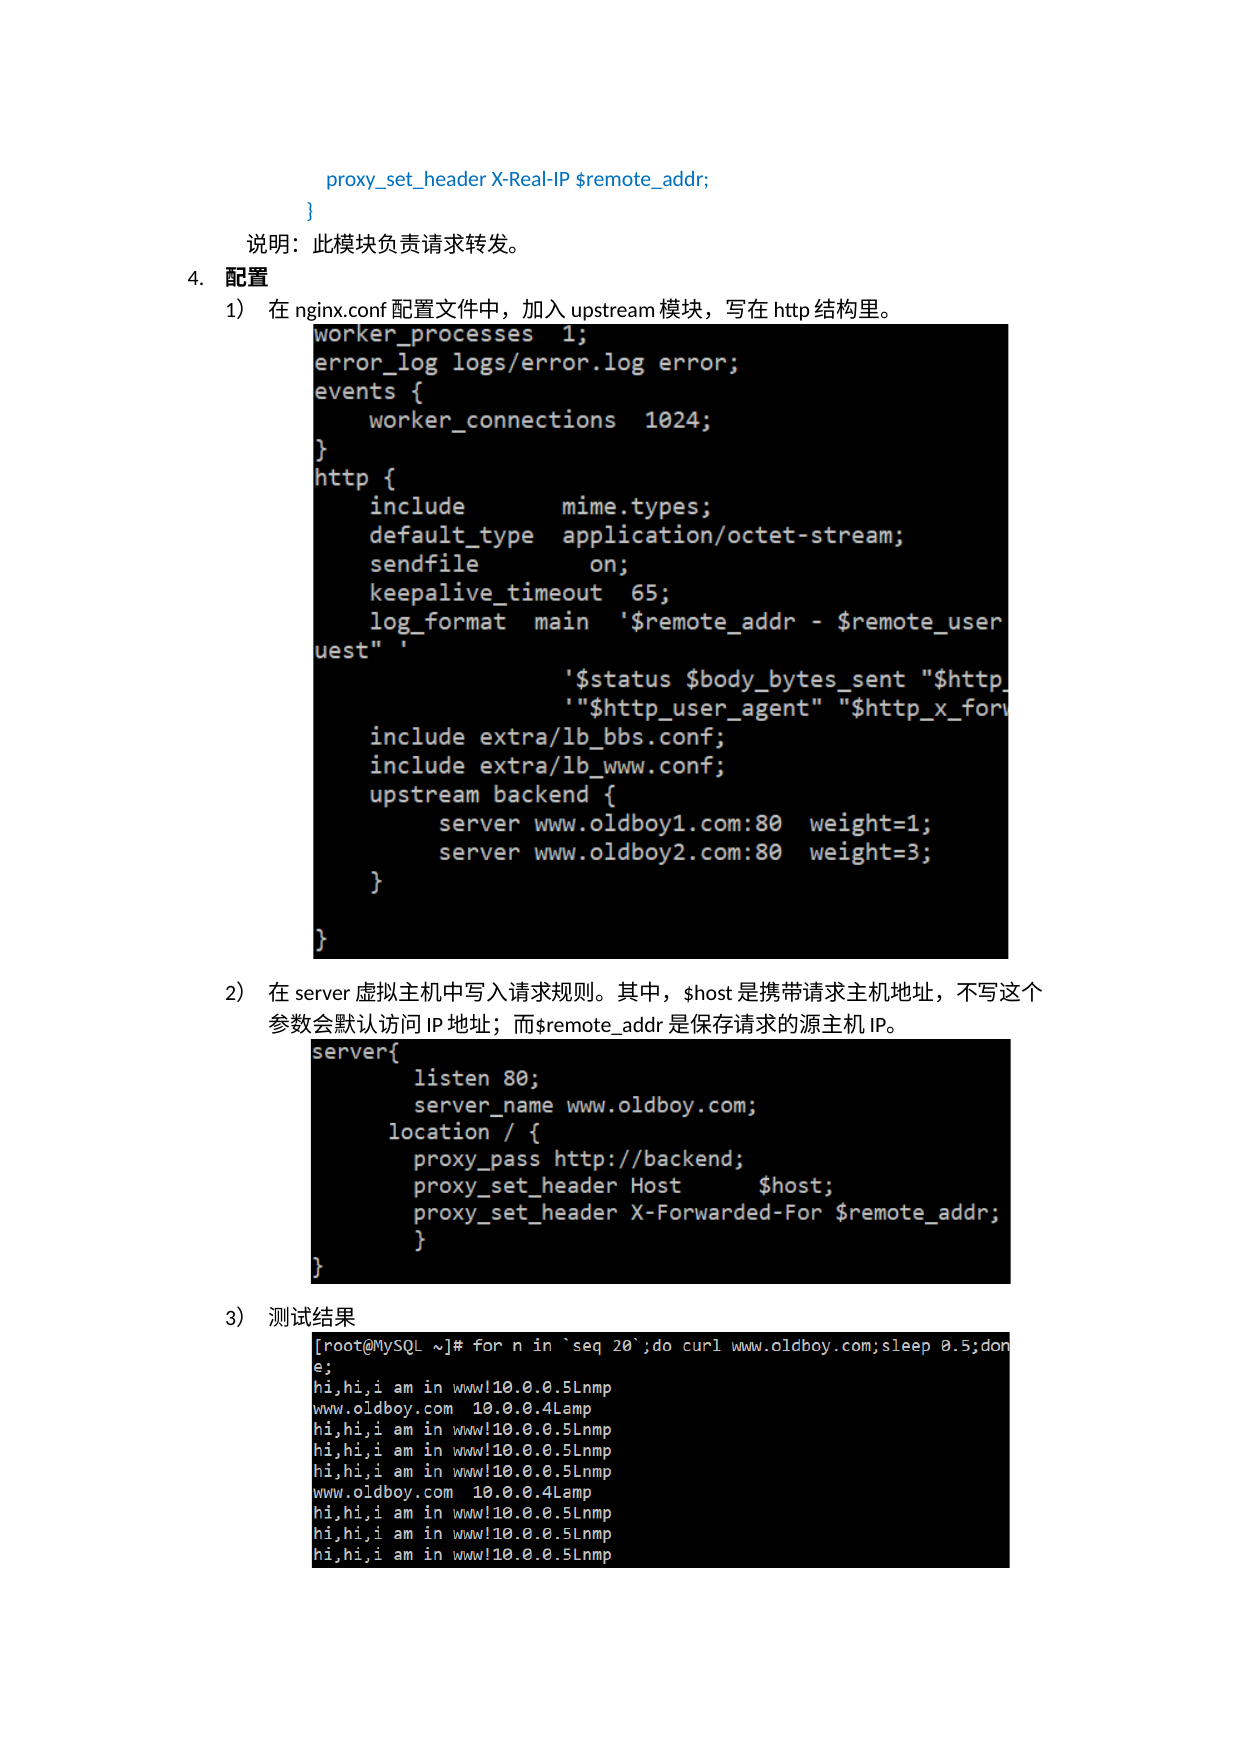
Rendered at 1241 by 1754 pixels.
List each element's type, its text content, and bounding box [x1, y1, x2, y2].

picture [311, 1332, 1010, 1568]
list 配置 [187, 259, 1053, 292]
list 说明：此模块负责请求转发。 [187, 227, 1053, 259]
picture [310, 1039, 1011, 1284]
list 在nginx.conf配置文件中，加入upstream模块，写在http结构里。 [225, 292, 1053, 324]
list 测试结果 [225, 1299, 1053, 1332]
list } [262, 194, 1053, 227]
list 在server虚拟主机中写入请求规则。其中，$host是携带请求主机地址，不写这个参数会默认访问IP地址；而$remote_addr 是保存请求的源主机IP。 [225, 974, 1053, 1039]
list proxy_set_header X-Real-IP $remote_addr; [262, 162, 1053, 194]
picture [313, 324, 1009, 959]
